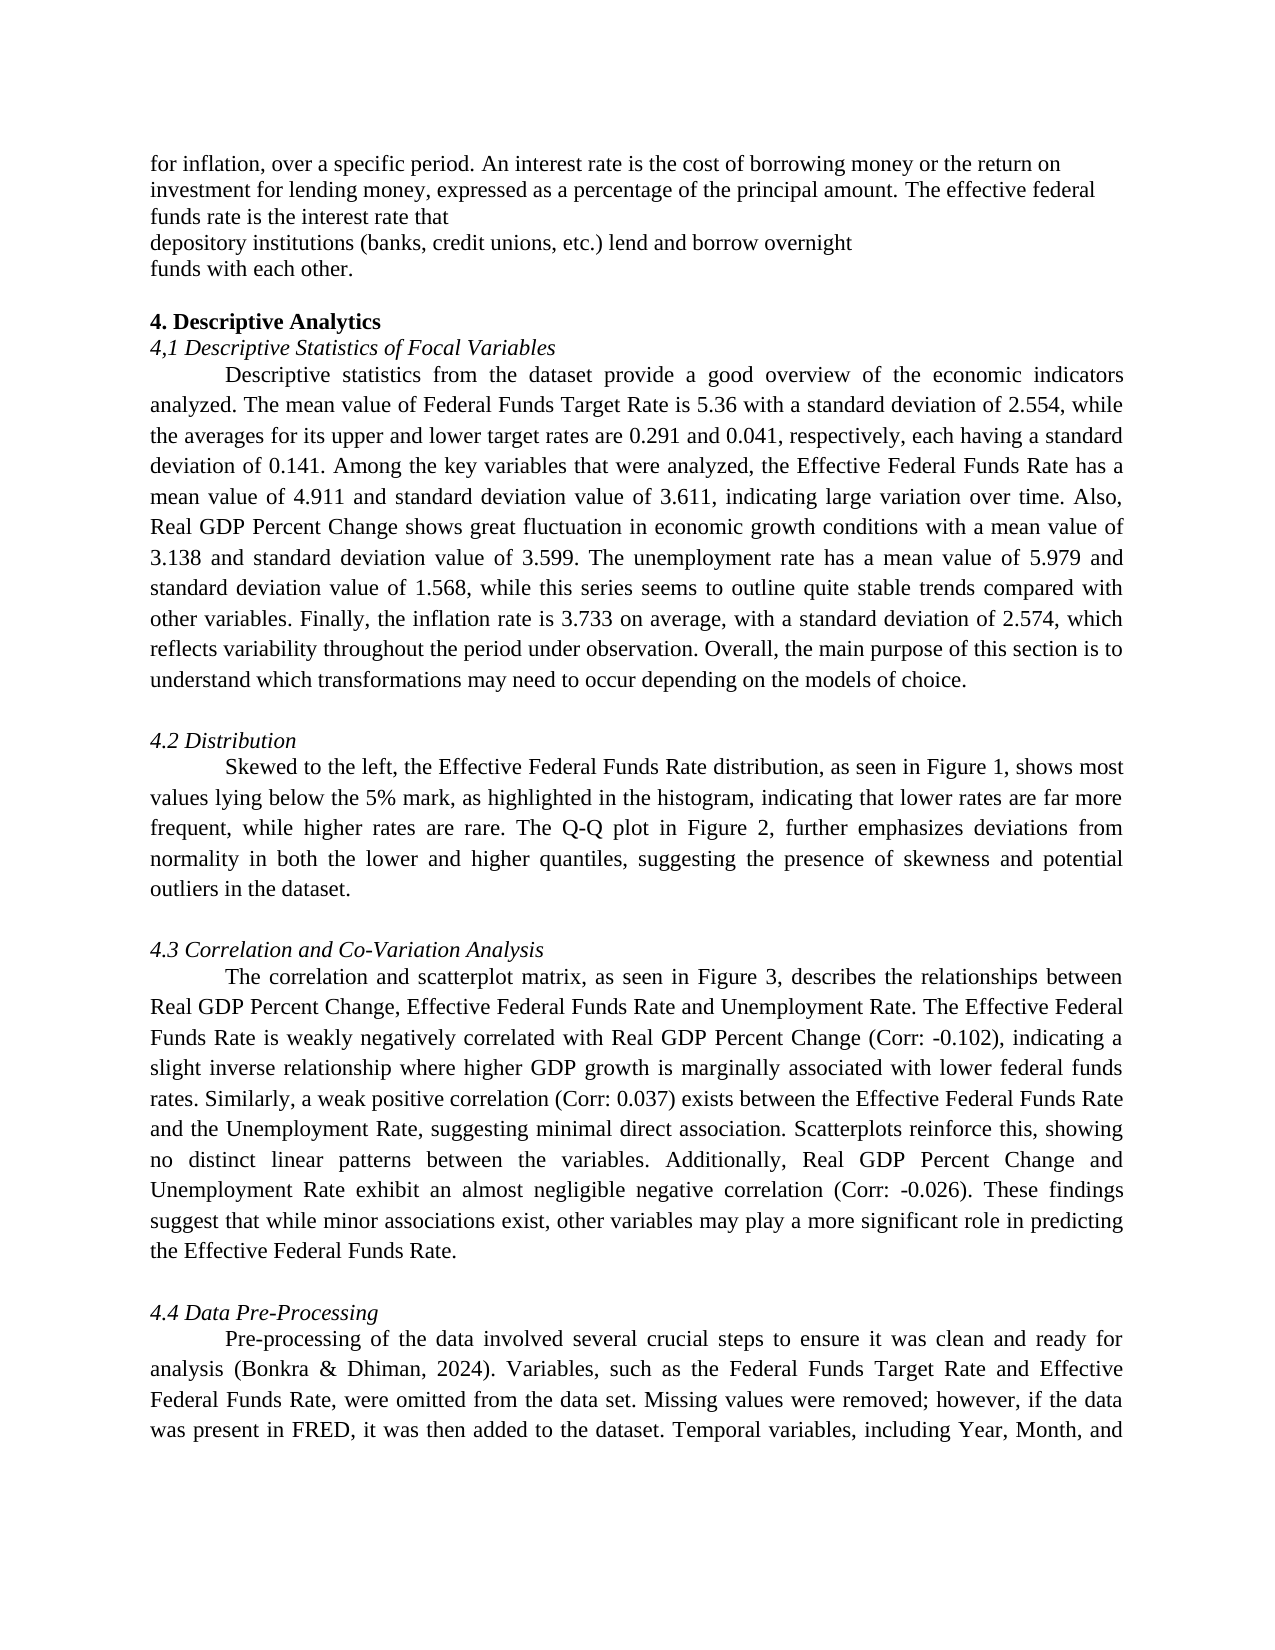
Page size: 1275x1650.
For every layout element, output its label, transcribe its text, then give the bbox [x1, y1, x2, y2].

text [150, 1325, 1125, 1443]
text 4.3 Correlation and Co-Variation Analysis [150, 937, 1125, 963]
text 4,1 Descriptive Statistics of Focal Variables [150, 334, 1125, 361]
text 4. Descriptive Analytics [150, 308, 1125, 334]
text 4.4 Data Pre-Processing [150, 1299, 1125, 1325]
text The correlation and scatterplot matrix, as seen in Figure 3, describes the relationships between Real GDP Percent Change, Effective Federal Funds Rate and Unemployment Rate. The Effective Federal Funds Rate is weakly negatively correlated with Real GDP Percent Change (Corr: -0.102), indicating a slight inverse relationship where higher GDP growth is marginally associated with lower federal funds rates. Similarly, a weak positive correlation (Corr: 0.037) exists between the Effective Federal Funds Rate and the Unemployment Rate, suggesting minimal direct association. Scatterplots reinforce this, showing no distinct linear patterns between the variables. Additionally, Real GDP Percent Change and Unemployment Rate exhibit an almost negligible negative correlation (Corr: -0.026). These findings suggest that while minor associations exist, other variables may play a more significant role in predicting the Effective Federal Funds Rate. [150, 963, 1125, 1264]
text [150, 150, 1125, 282]
text Skewed to the left, the Effective Federal Funds Rate distribution, as seen in Figure 1, shows most values lying below the 5% mark, as highlighted in the histogram, indicating that lower rates are far more frequent, while higher rates are rare. The Q-Q plot in Figure 2, further emphasizes deviations from normality in both the lower and higher quantiles, suggesting the presence of skewness and potential outliers in the dataset. [150, 753, 1125, 902]
text Descriptive statistics from the dataset provide a good overview of the economic indicators analyzed. The mean value of Federal Funds Target Rate is 5.36 with a standard deviation of 2.554, while the averages for its upper and lower target rates are 0.291 and 0.041, respectively, each having a standard deviation of 0.141. Among the key variables that were analyzed, the Effective Federal Funds Rate has a mean value of 4.911 and standard deviation value of 3.611, indicating large variation over time. Also, Real GDP Percent Change shows great fluctuation in economic growth conditions with a mean value of 3.138 and standard deviation value of 3.599. The unemployment rate has a mean value of 5.979 and standard deviation value of 1.568, while this series seems to outline quite stable trends compared with other variables. Finally, the inflation rate is 3.733 on average, with a standard deviation of 2.574, which reflects variability throughout the period under observation. Overall, the main purpose of this section is to understand which transformations may need to occur depending on the models of choice. [150, 361, 1125, 692]
text 4.2 Distribution [150, 727, 1125, 753]
